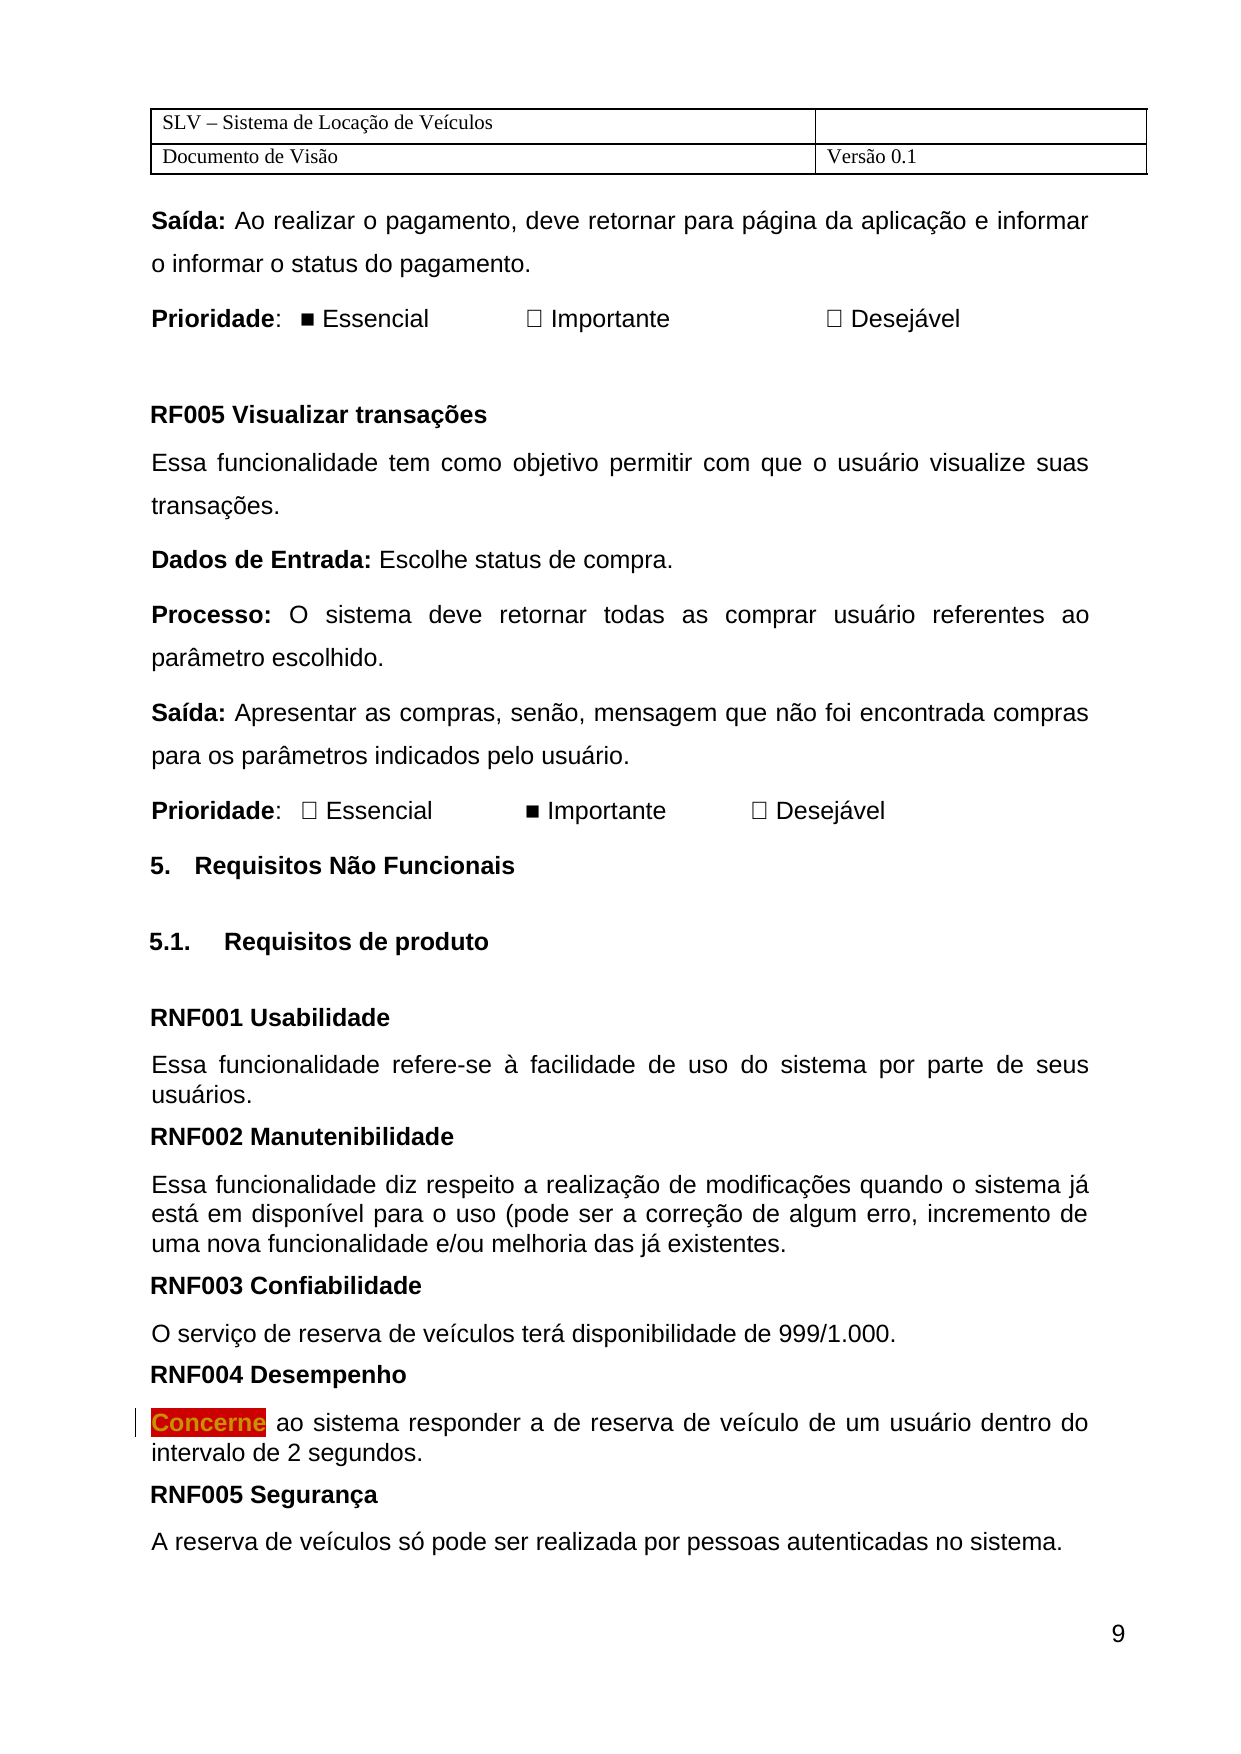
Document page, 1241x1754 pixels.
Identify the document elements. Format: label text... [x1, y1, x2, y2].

subtitle RF005 Visualizar transações [150, 400, 1091, 428]
subtitle RNF001 Usabilidade [150, 1002, 1091, 1031]
text Dados de Entrada: Escolhe status de compra. [151, 545, 1091, 574]
subtitle Requisitos Não Funcionais [150, 851, 1125, 879]
text A reserva de veículos só pode ser realizada por pessoas autenticadas no sistema. [151, 1527, 1091, 1556]
subtitle RNF002 Manutenibilidade [150, 1122, 1091, 1151]
text Essa funcionalidade diz respeito a realização de modificações quando o sistema já está em disponível para o uso (pode ser a correção de algum erro, incremento de uma nova funcionalidade e/ou melhoria das já existentes. [151, 1169, 1091, 1258]
text Prioridade:  Essencial ■ Importante  Desejável [151, 796, 1091, 825]
text Essa funcionalidade refere-se à facilidade de uso do sistema por parte de seus usuários. [151, 1050, 1091, 1109]
text Essa funcionalidade tem como objetivo permitir com que o usuário visualize suas transações. [151, 447, 1091, 519]
text ao sistema responder a de reserva de veículo de um usuário dentro do intervalo de 2 segundos. [151, 1408, 1091, 1467]
subtitle RNF005 Segurança [150, 1479, 1091, 1508]
text Processo: O sistema deve retornar todas as comprar usuário referentes ao parâmetro escolhido. [151, 600, 1091, 672]
text O serviço de reserva de veículos terá disponibilidade de 999/1.000. [151, 1319, 1091, 1347]
text Saída: Ao realizar o pagamento, deve retornar para página da aplicação e informar o informar o status do pagamento. [151, 206, 1091, 278]
text Prioridade: ■ Essencial  Importante  Desejável [151, 304, 1091, 332]
text Saída: Apresentar as compras, senão, mensagem que não foi encontrada compras para os parâmetros indicados pelo usuário. [151, 698, 1091, 770]
subtitle RNF004 Desempenho [150, 1360, 1091, 1389]
subtitle Requisitos de produto [149, 927, 1125, 955]
subtitle RNF003 Confiabilidade [150, 1271, 1091, 1300]
